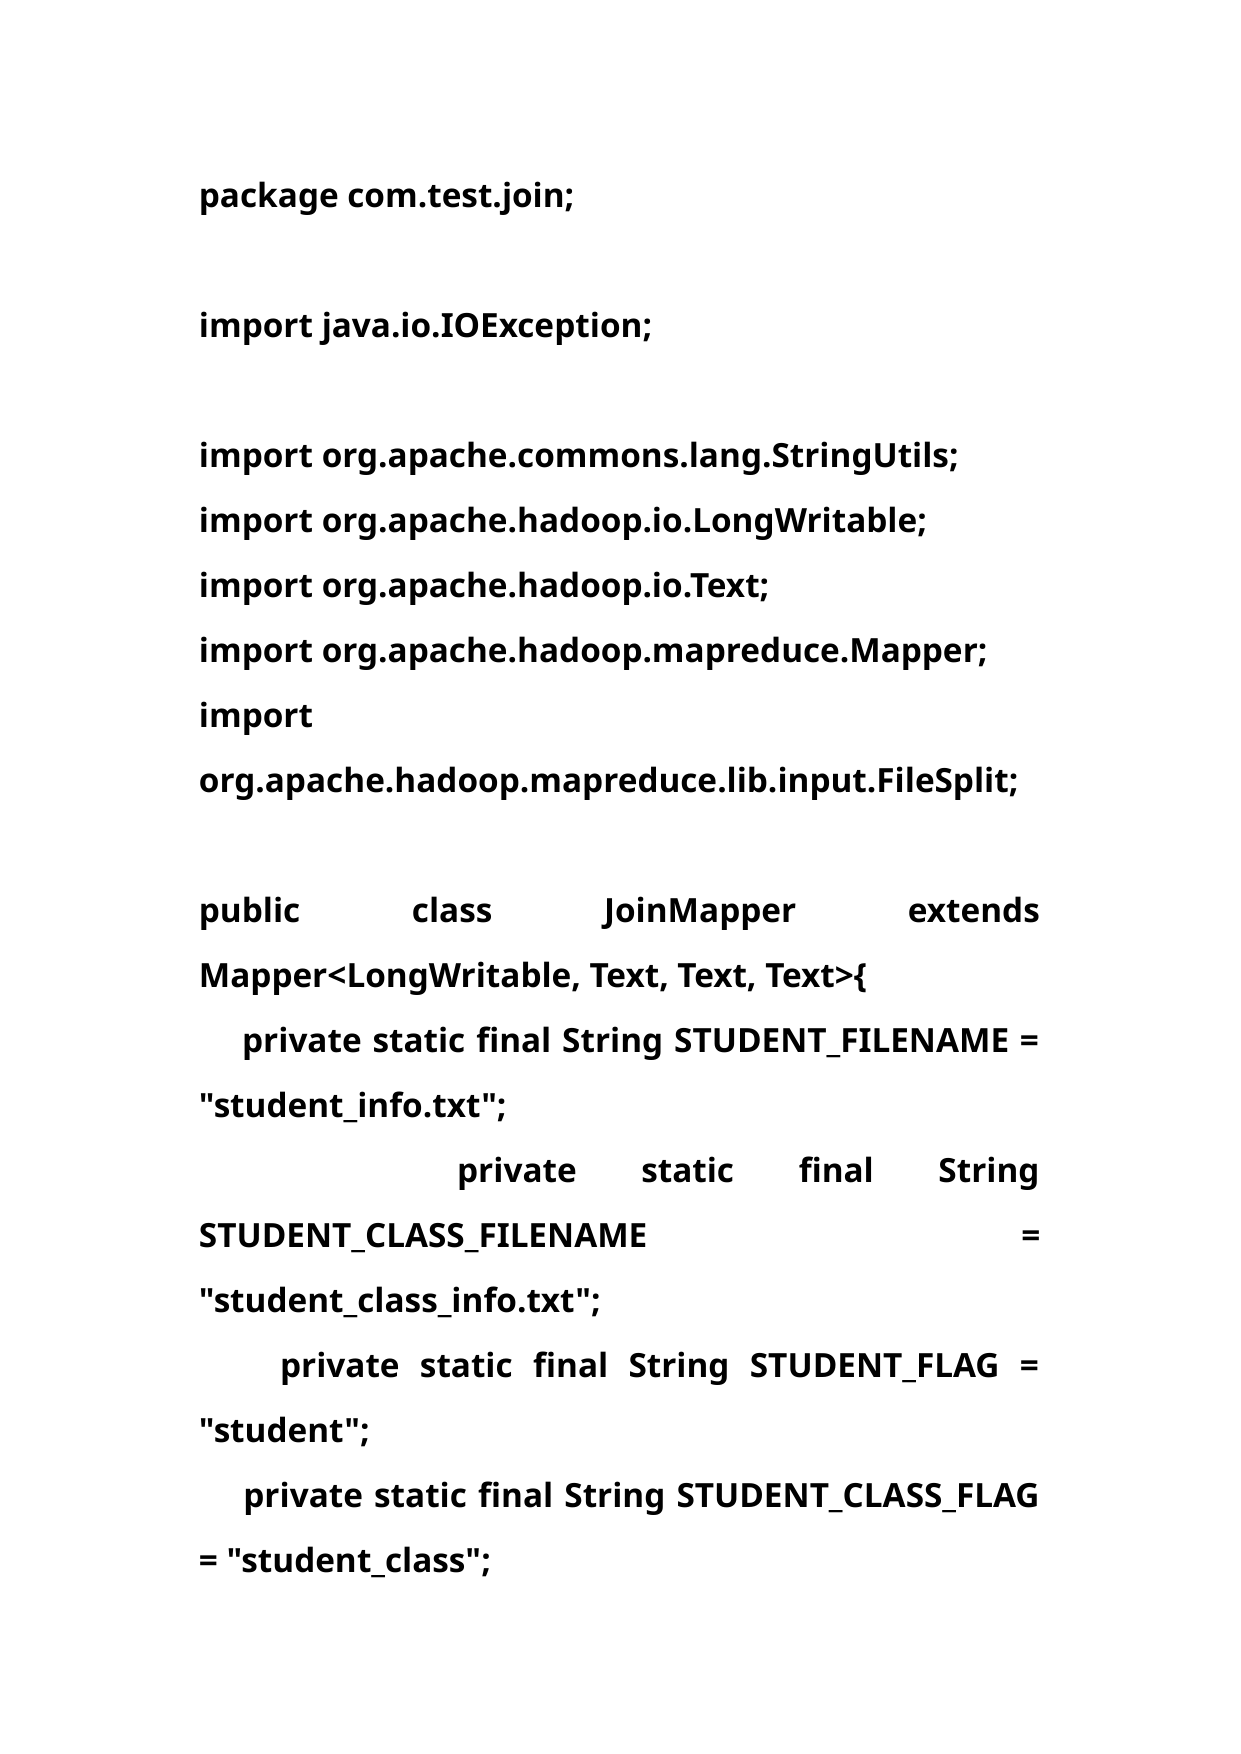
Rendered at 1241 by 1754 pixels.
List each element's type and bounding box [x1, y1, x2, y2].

table_header [188, 162, 1052, 1592]
